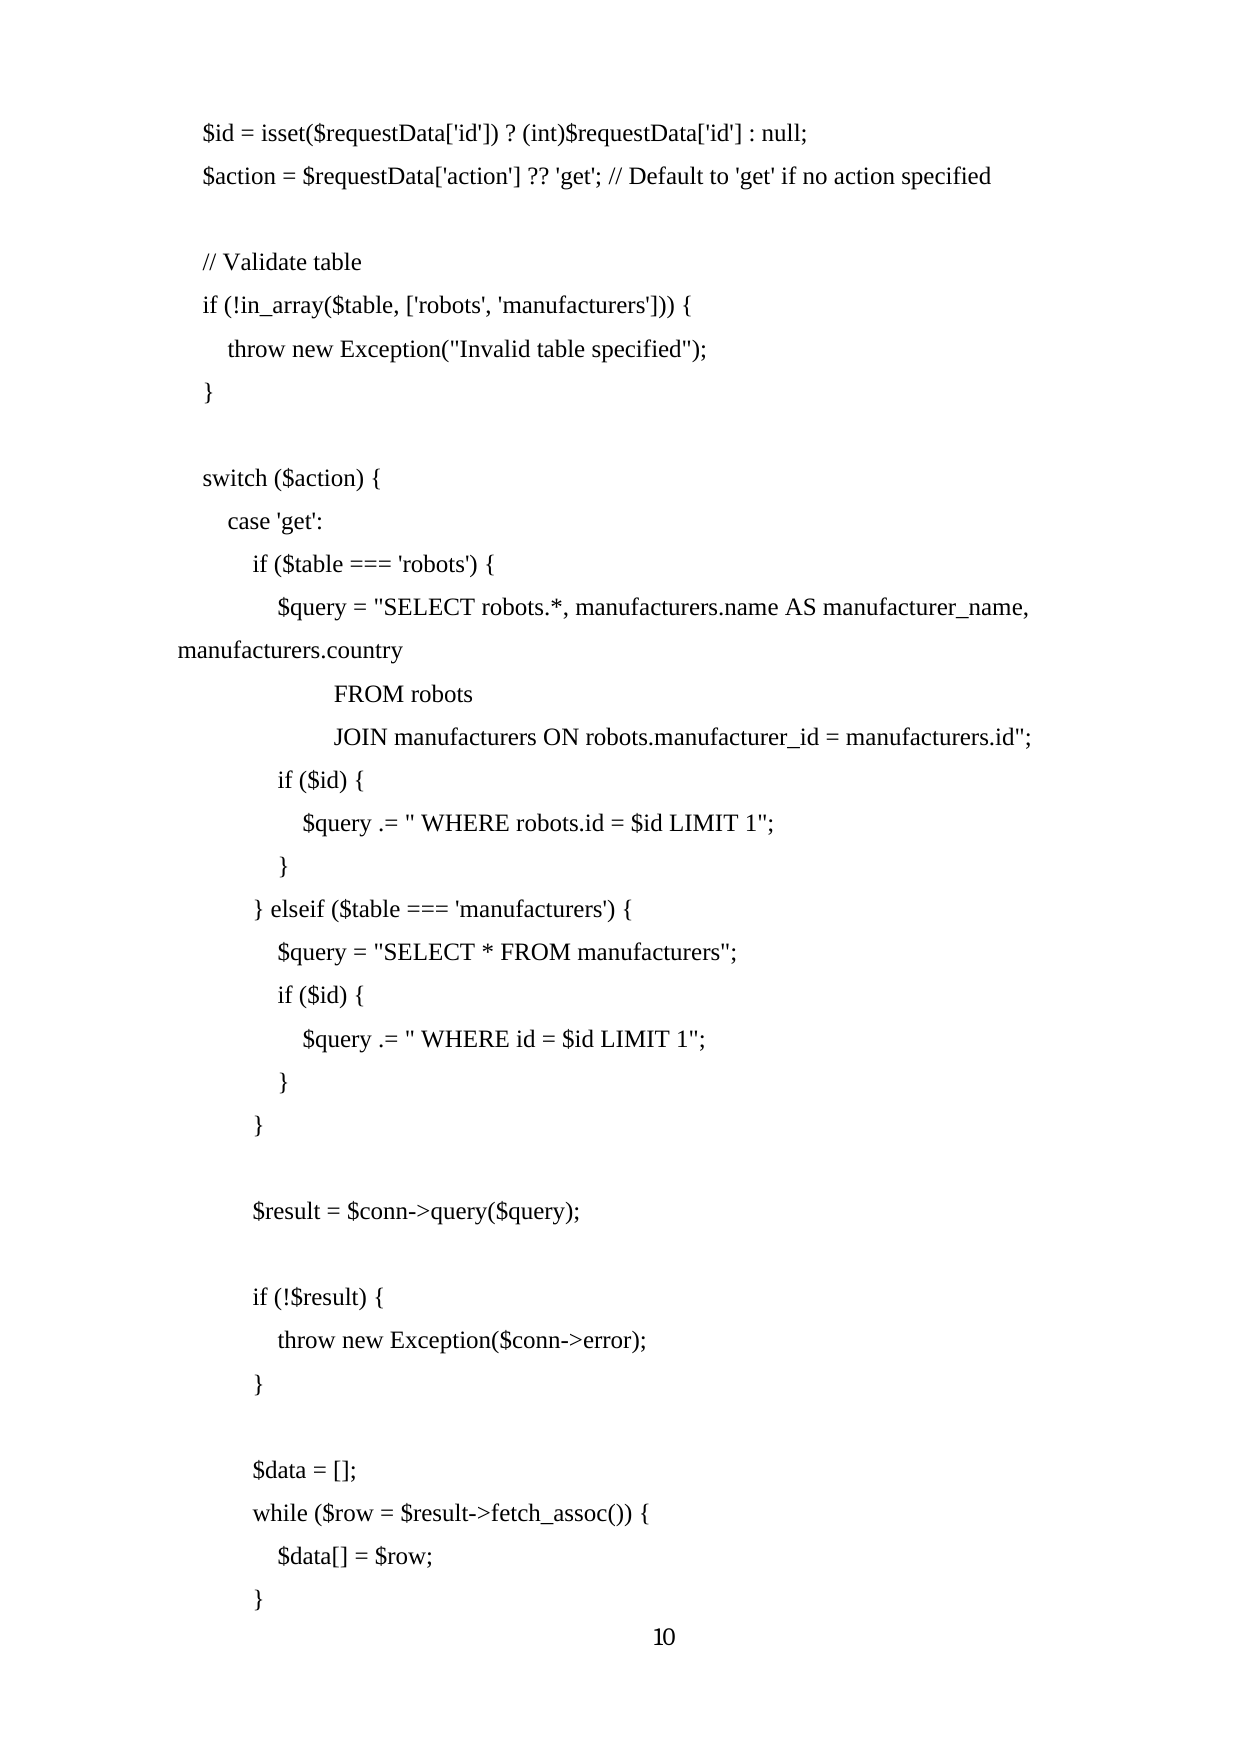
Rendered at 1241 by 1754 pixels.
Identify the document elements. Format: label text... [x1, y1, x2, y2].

text } [177, 1110, 1152, 1139]
text $query = "SELECT * FROM manufacturers"; [177, 937, 1152, 966]
text if (!in_array($table, ['robots', 'manufacturers'])) { [177, 291, 1152, 319]
text if (!$result) { [177, 1282, 1152, 1311]
text throw new Exception($conn->error); [177, 1326, 1152, 1354]
text $query = "SELECT robots.*, manufacturers.name AS manufacturer_name, manufacturers.country [177, 592, 1152, 664]
text $action = $requestData['action'] ?? 'get'; // Default to 'get' if no action specified [177, 161, 1152, 190]
text $query .= " WHERE robots.id = $id LIMIT 1"; [177, 808, 1152, 837]
text $data = []; [177, 1455, 1152, 1484]
text } [177, 1584, 1152, 1613]
text throw new Exception("Invalid table specified"); [177, 334, 1152, 362]
text } [177, 851, 1152, 880]
text } elseif ($table === 'manufacturers') { [177, 894, 1152, 923]
text } [177, 1369, 1152, 1397]
text $query .= " WHERE id = $id LIMIT 1"; [177, 1024, 1152, 1052]
text // Validate table [177, 247, 1152, 276]
text while ($row = $result->fetch_assoc()) { [177, 1498, 1152, 1527]
text } [177, 1067, 1152, 1096]
text FROM robots [177, 679, 1152, 707]
text if ($id) { [177, 765, 1152, 794]
text JOIN manufacturers ON robots.manufacturer_id = manufacturers.id"; [177, 722, 1152, 751]
text switch ($action) { [177, 463, 1152, 492]
text } [177, 377, 1152, 406]
text $data[] = $row; [177, 1541, 1152, 1570]
text $result = $conn->query($query); [177, 1196, 1152, 1225]
text case 'get': [177, 506, 1152, 535]
text if ($id) { [177, 981, 1152, 1009]
text $id = isset($requestData['id']) ? (int)$requestData['id'] : null; [177, 118, 1152, 147]
text if ($table === 'robots') { [177, 549, 1152, 578]
